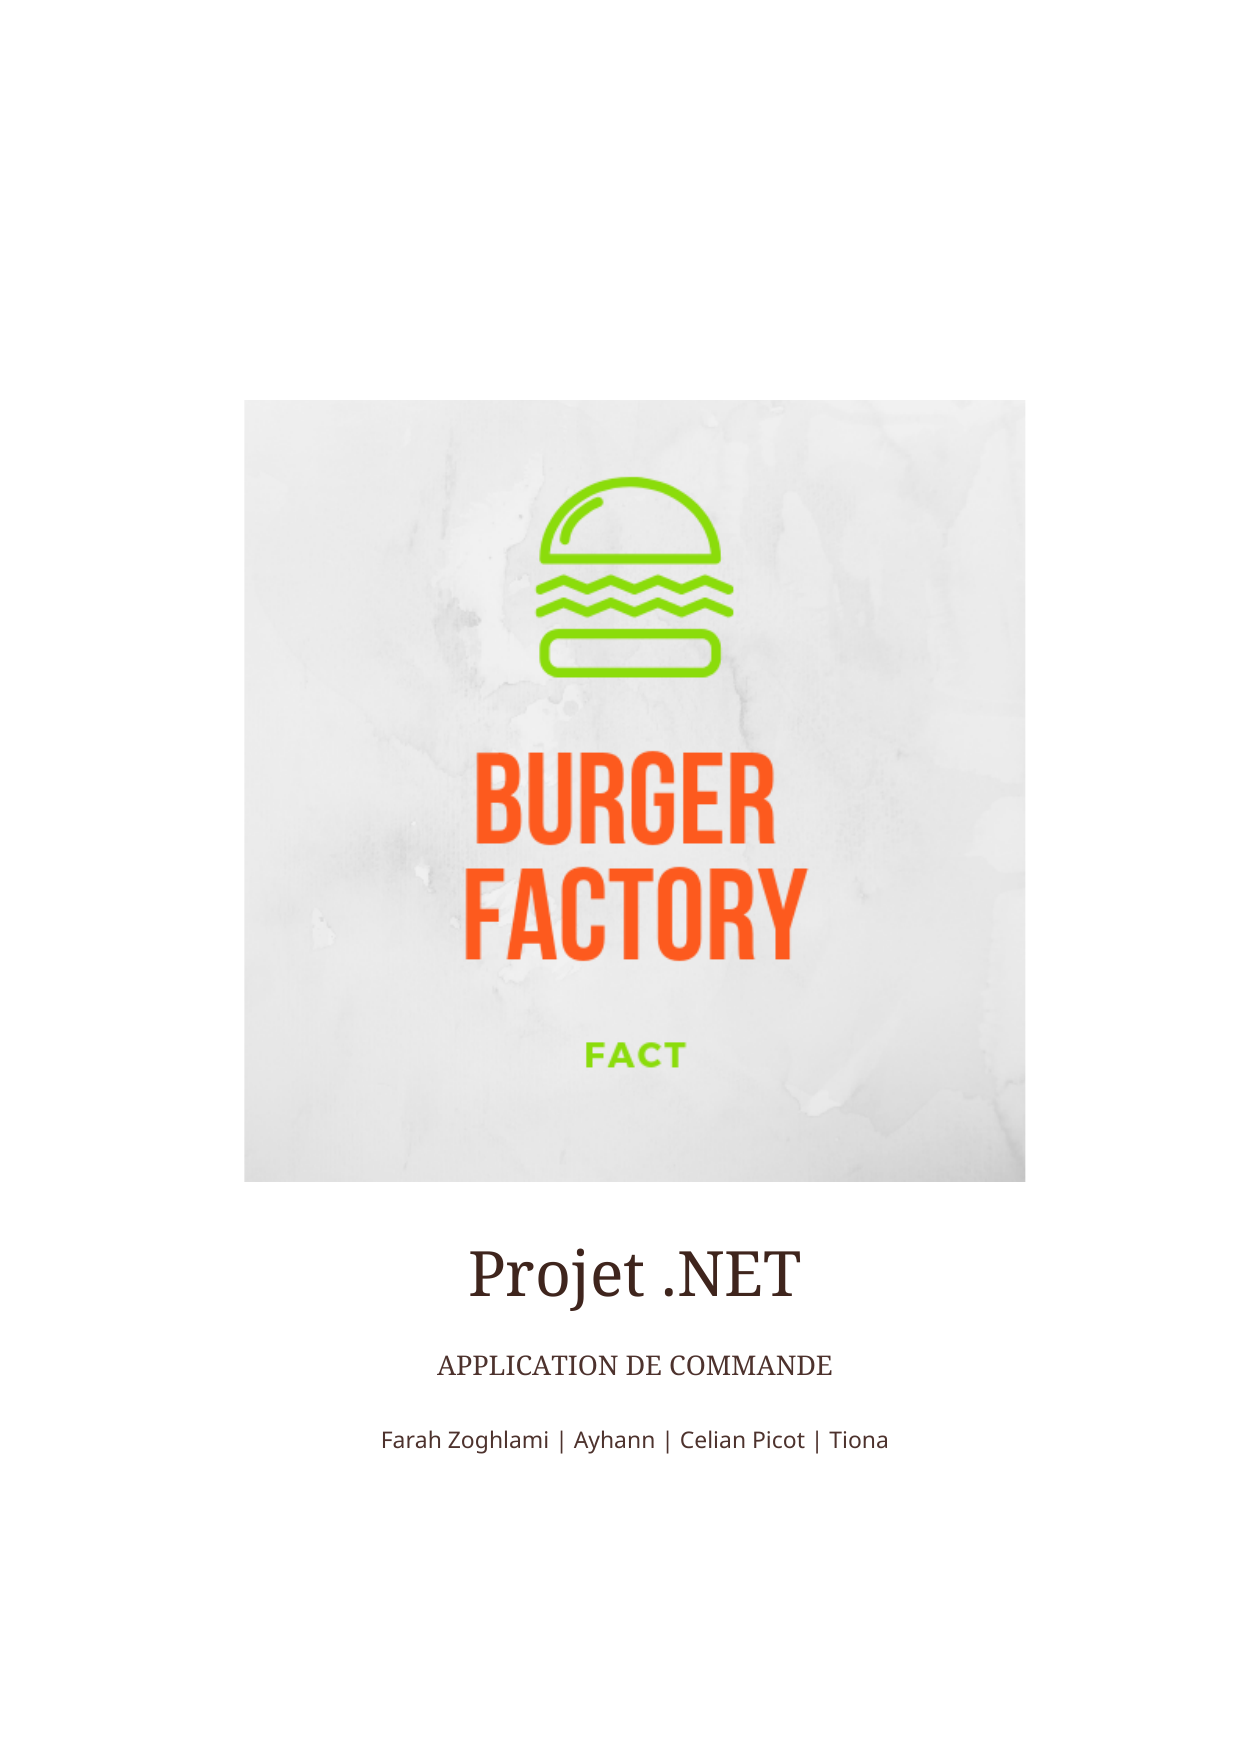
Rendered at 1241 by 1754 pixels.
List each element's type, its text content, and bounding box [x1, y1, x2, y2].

title Projet .NET [198, 1230, 1072, 1315]
text Farah Zoghlami | Ayhann | Celian Picot | Tiona [198, 1424, 1072, 1456]
subtitle Application de commande [198, 1346, 1072, 1383]
picture [244, 400, 1026, 1182]
